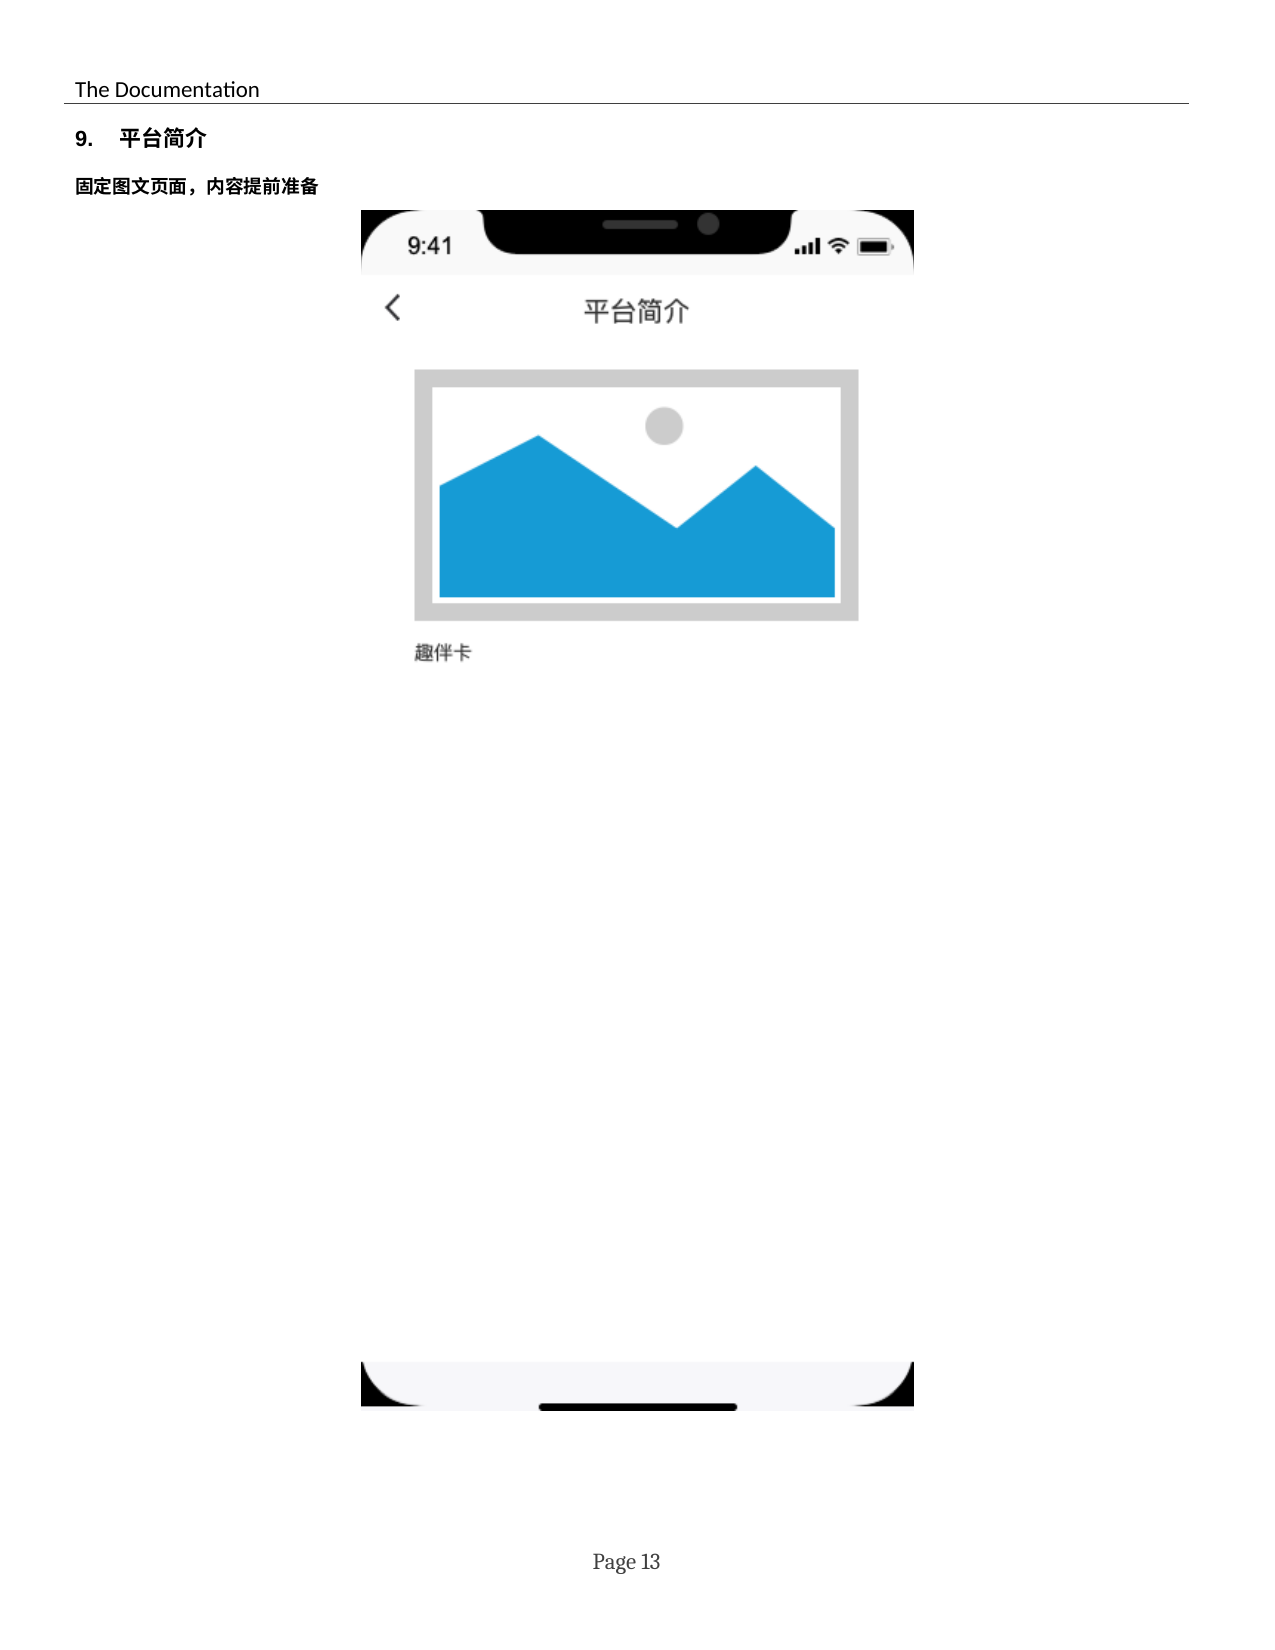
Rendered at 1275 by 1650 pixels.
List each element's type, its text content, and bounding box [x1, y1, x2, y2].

subtitle 平台简介 [75, 126, 1200, 151]
subtitle 固定图文页面，内容提前准备 [75, 176, 1200, 198]
picture [361, 210, 914, 1411]
